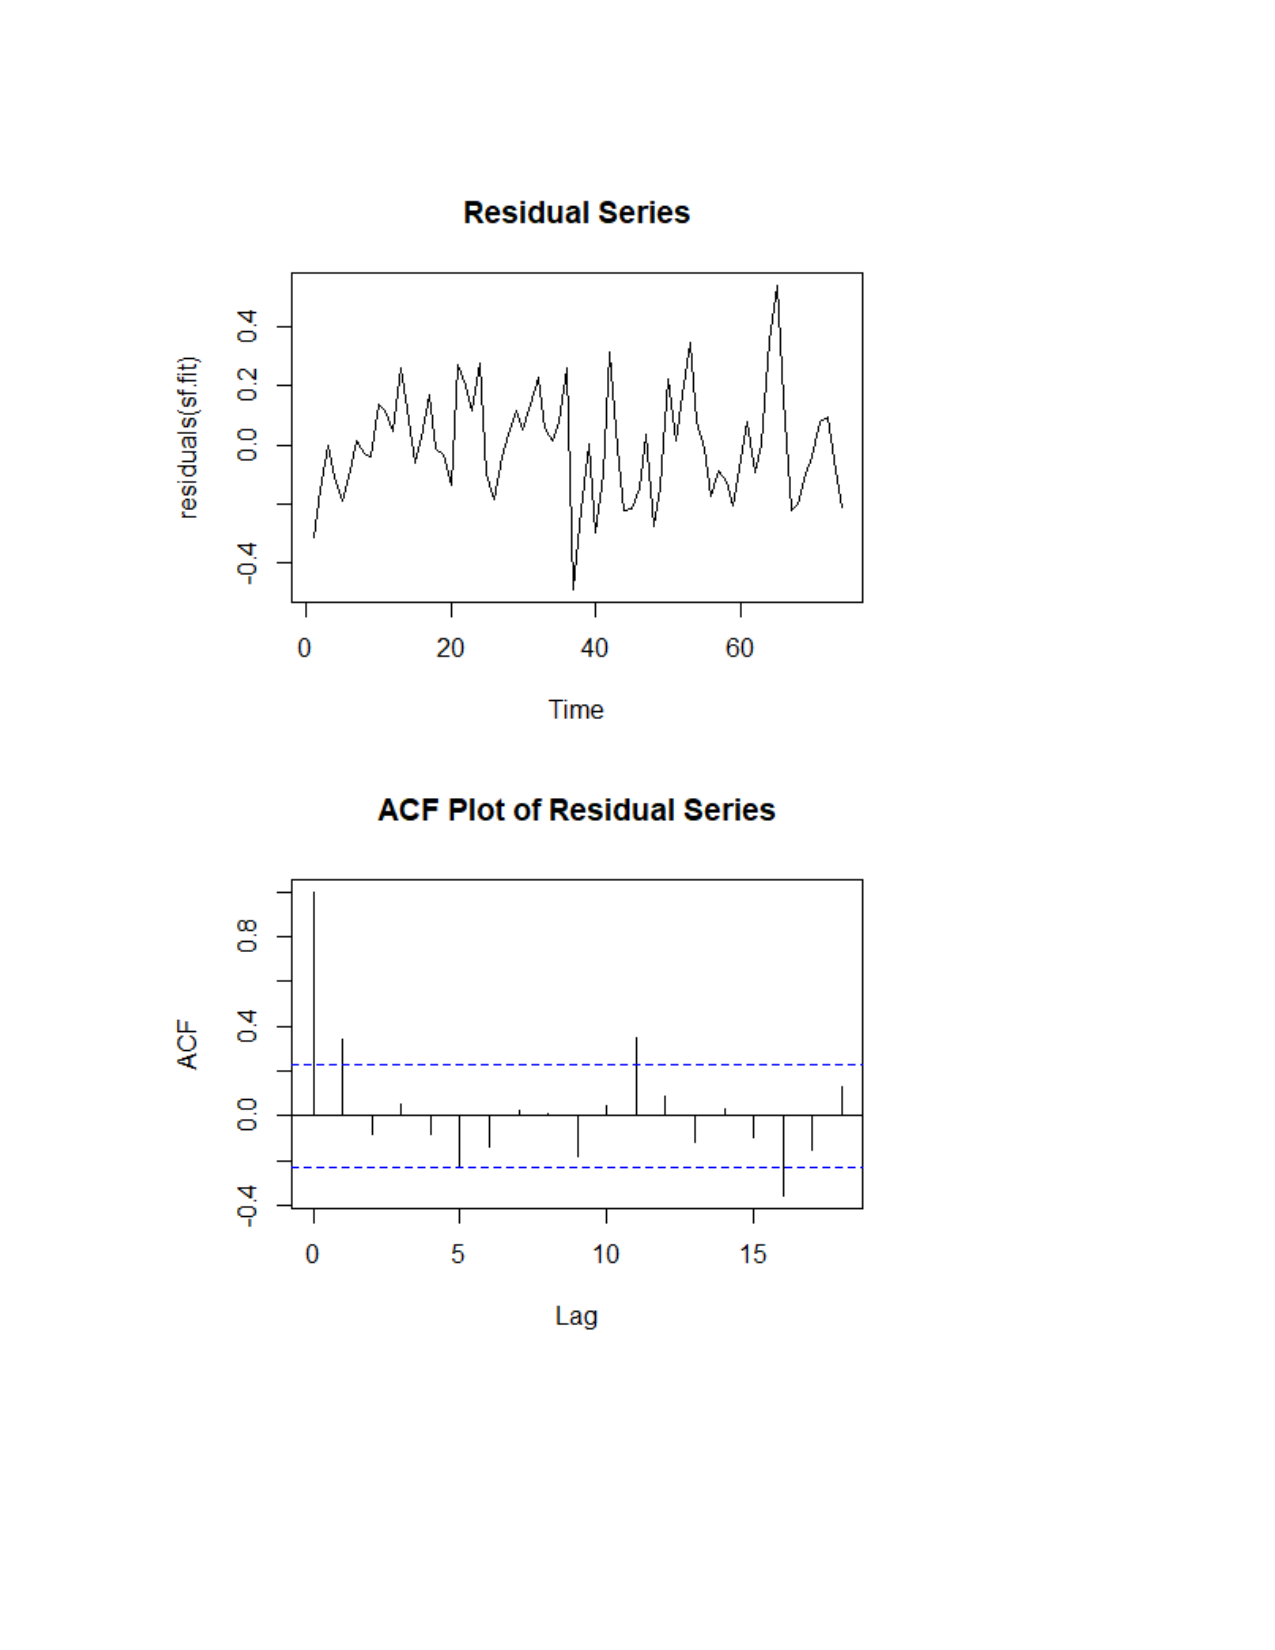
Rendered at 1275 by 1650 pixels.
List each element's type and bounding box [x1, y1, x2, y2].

picture [168, 150, 927, 1363]
